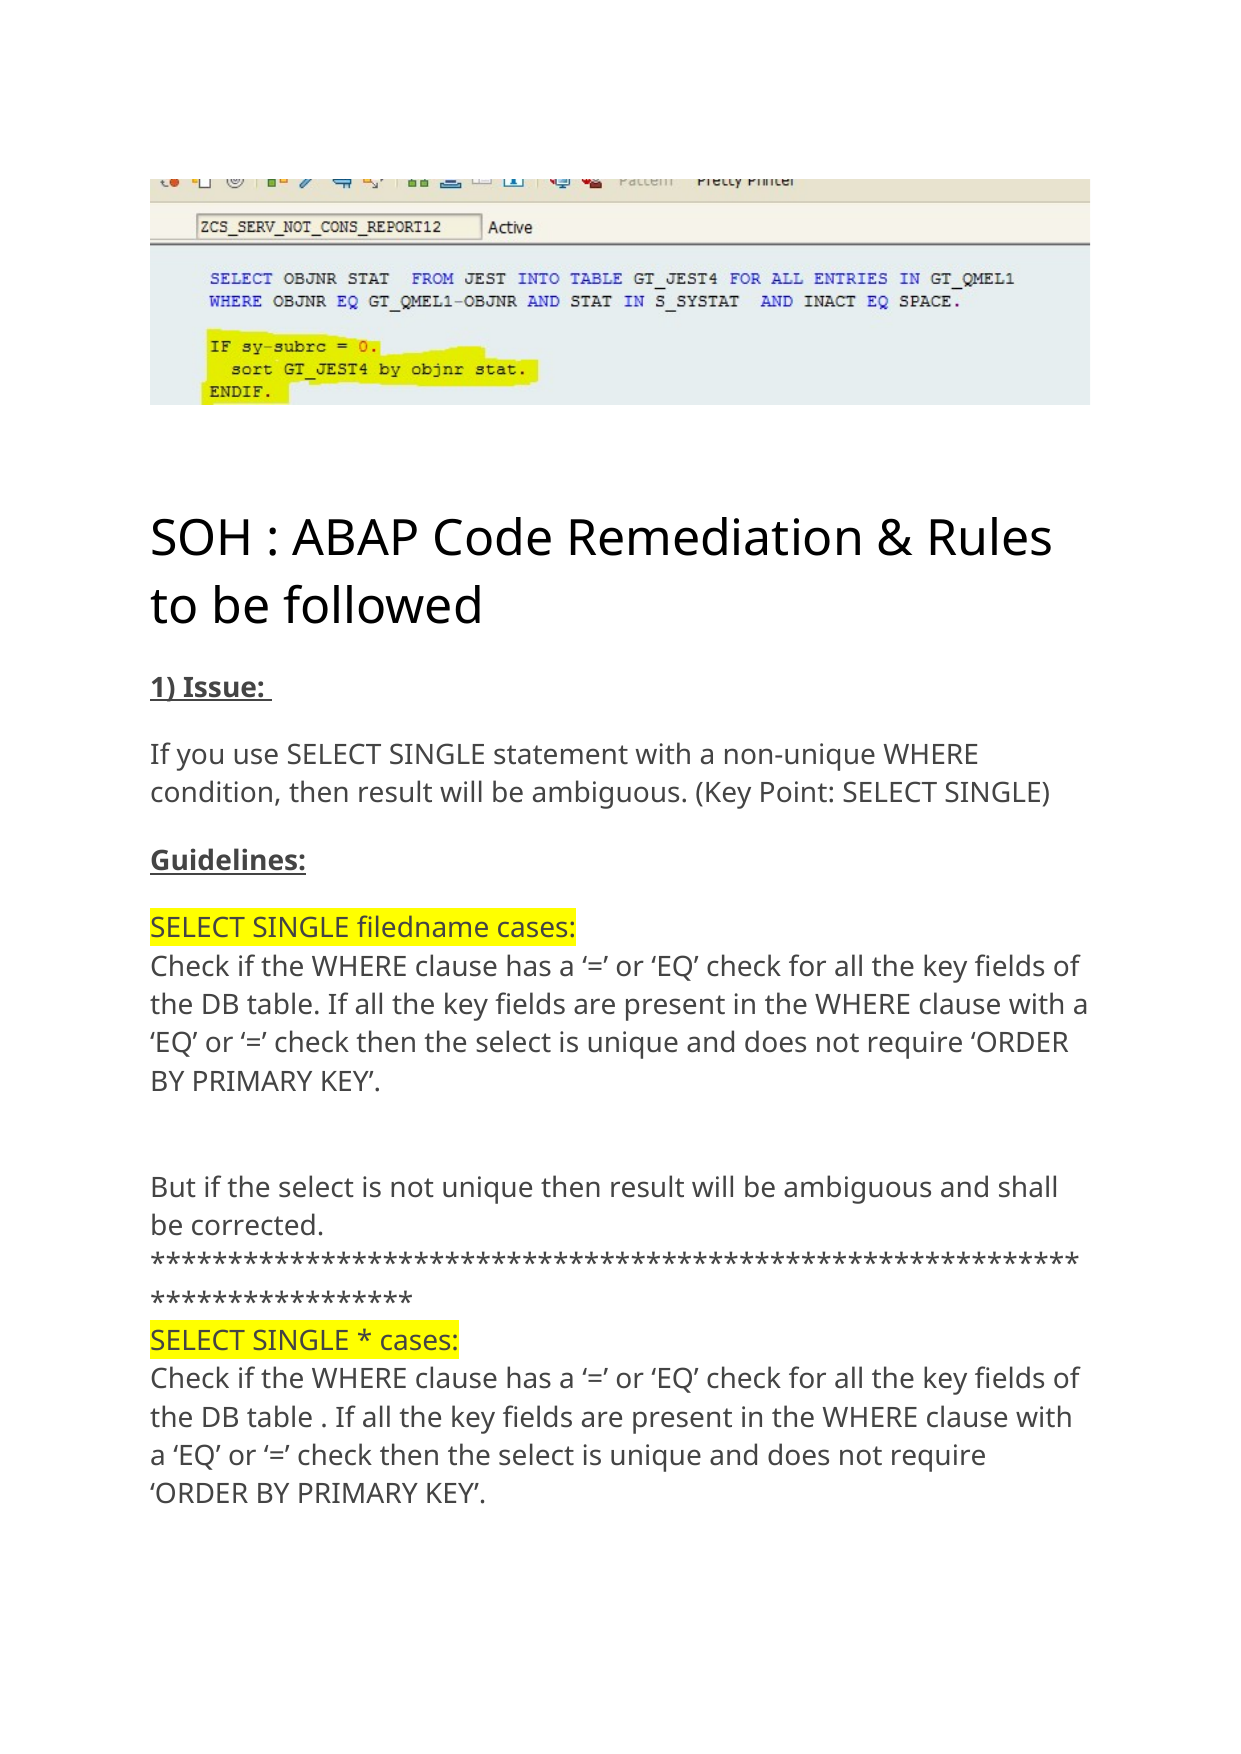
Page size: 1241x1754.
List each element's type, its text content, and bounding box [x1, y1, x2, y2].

text If you use SELECT SINGLE statement with a non-unique WHERE condition, then result will be ambiguous. (Key Point: SELECT SINGLE) [150, 734, 1090, 811]
text Guidelines: [150, 840, 1090, 879]
text But if the select is not unique then result will be ambiguous and shall be corrected. ***************************************************************************** SELECT SINGLE * cases: Check if the WHERE clause has a ‘=’ or ‘EQ’ check for all the key fields of the DB table . If all the key fields are present in the WHERE clause with a ‘EQ’ or ‘=’ check then the select is unique and does not require ‘ORDER BY PRIMARY KEY’. [150, 1129, 1090, 1512]
picture [150, 179, 1091, 405]
text 1) Issue: [150, 667, 1090, 705]
text SELECT SINGLE filedname cases: Check if the WHERE clause has a ‘=’ or ‘EQ’ check for all the key fields of the DB table. If all the key fields are present in the WHERE clause with a ‘EQ’ or ‘=’ check then the select is unique and does not require ‘ORDER BY PRIMARY KEY’. [150, 908, 1090, 1099]
text SOH : ABAP Code Remediation & Rules to be followed [150, 502, 1090, 638]
